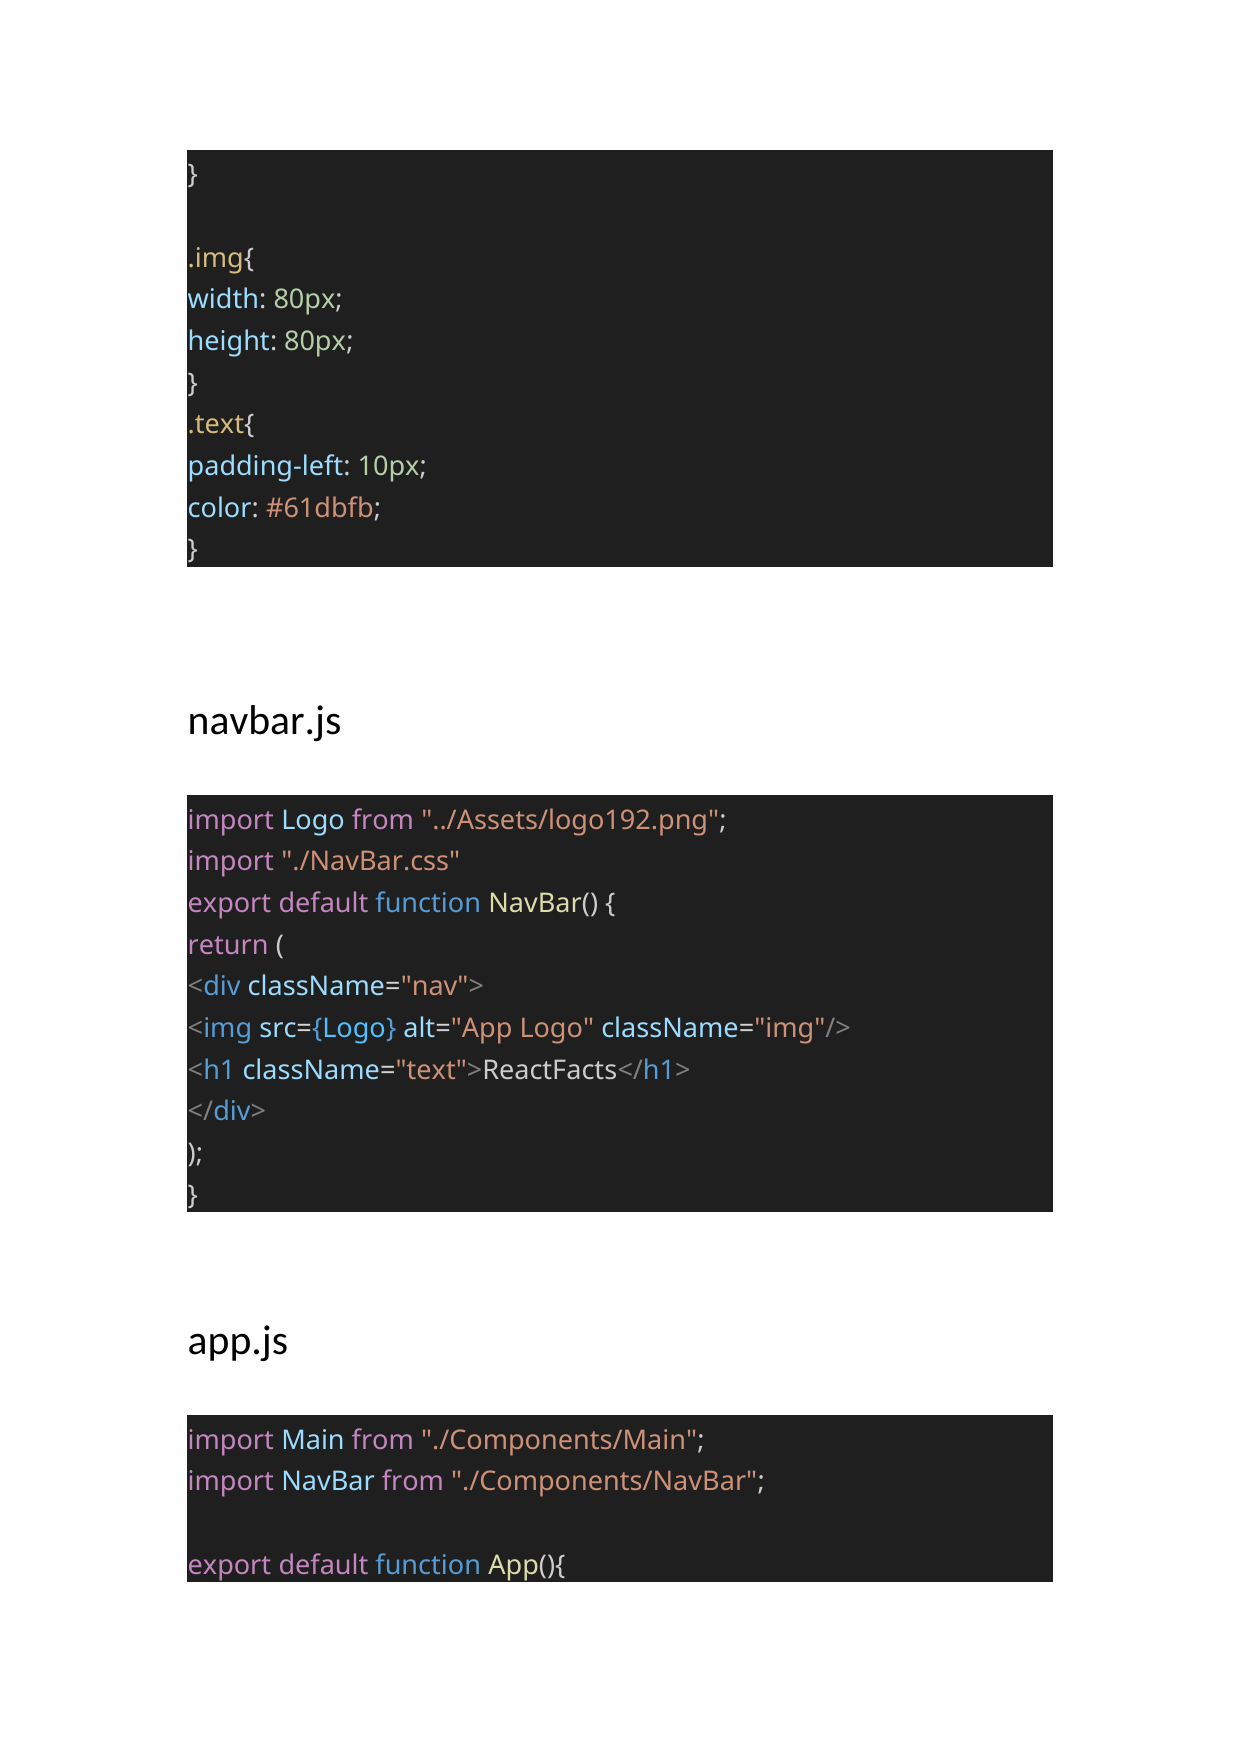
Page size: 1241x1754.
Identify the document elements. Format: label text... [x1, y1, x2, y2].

text <div className="nav"> [187, 962, 1053, 1004]
text import "./NavBar.css" [187, 837, 1053, 879]
text import Main from "./Components/Main"; [187, 1415, 1053, 1457]
text <img src={Logo} alt="App Logo" className="img"/> [187, 1004, 1053, 1045]
text } [187, 150, 1053, 192]
text app.js [187, 1314, 1053, 1364]
text } [187, 358, 1053, 400]
text </div> [187, 1087, 1053, 1129]
text import NavBar from "./Components/NavBar"; [187, 1457, 1053, 1499]
text width: 80px; [187, 275, 1053, 317]
text return ( [187, 920, 1053, 962]
text .img{ [187, 233, 1053, 275]
text export default function App(){ [187, 1540, 1053, 1582]
text ); [187, 1129, 1053, 1170]
text color: #61dbfb; [187, 483, 1053, 525]
text } [187, 1170, 1053, 1212]
text .text{ [187, 400, 1053, 442]
text <h1 className="text">ReactFacts</h1> [187, 1045, 1053, 1087]
text navbar.js [187, 694, 1053, 744]
text } [187, 525, 1053, 567]
text import Logo from "../Assets/logo192.png"; [187, 795, 1053, 837]
text padding-left: 10px; [187, 442, 1053, 483]
text export default function NavBar() { [187, 879, 1053, 920]
text height: 80px; [187, 317, 1053, 358]
